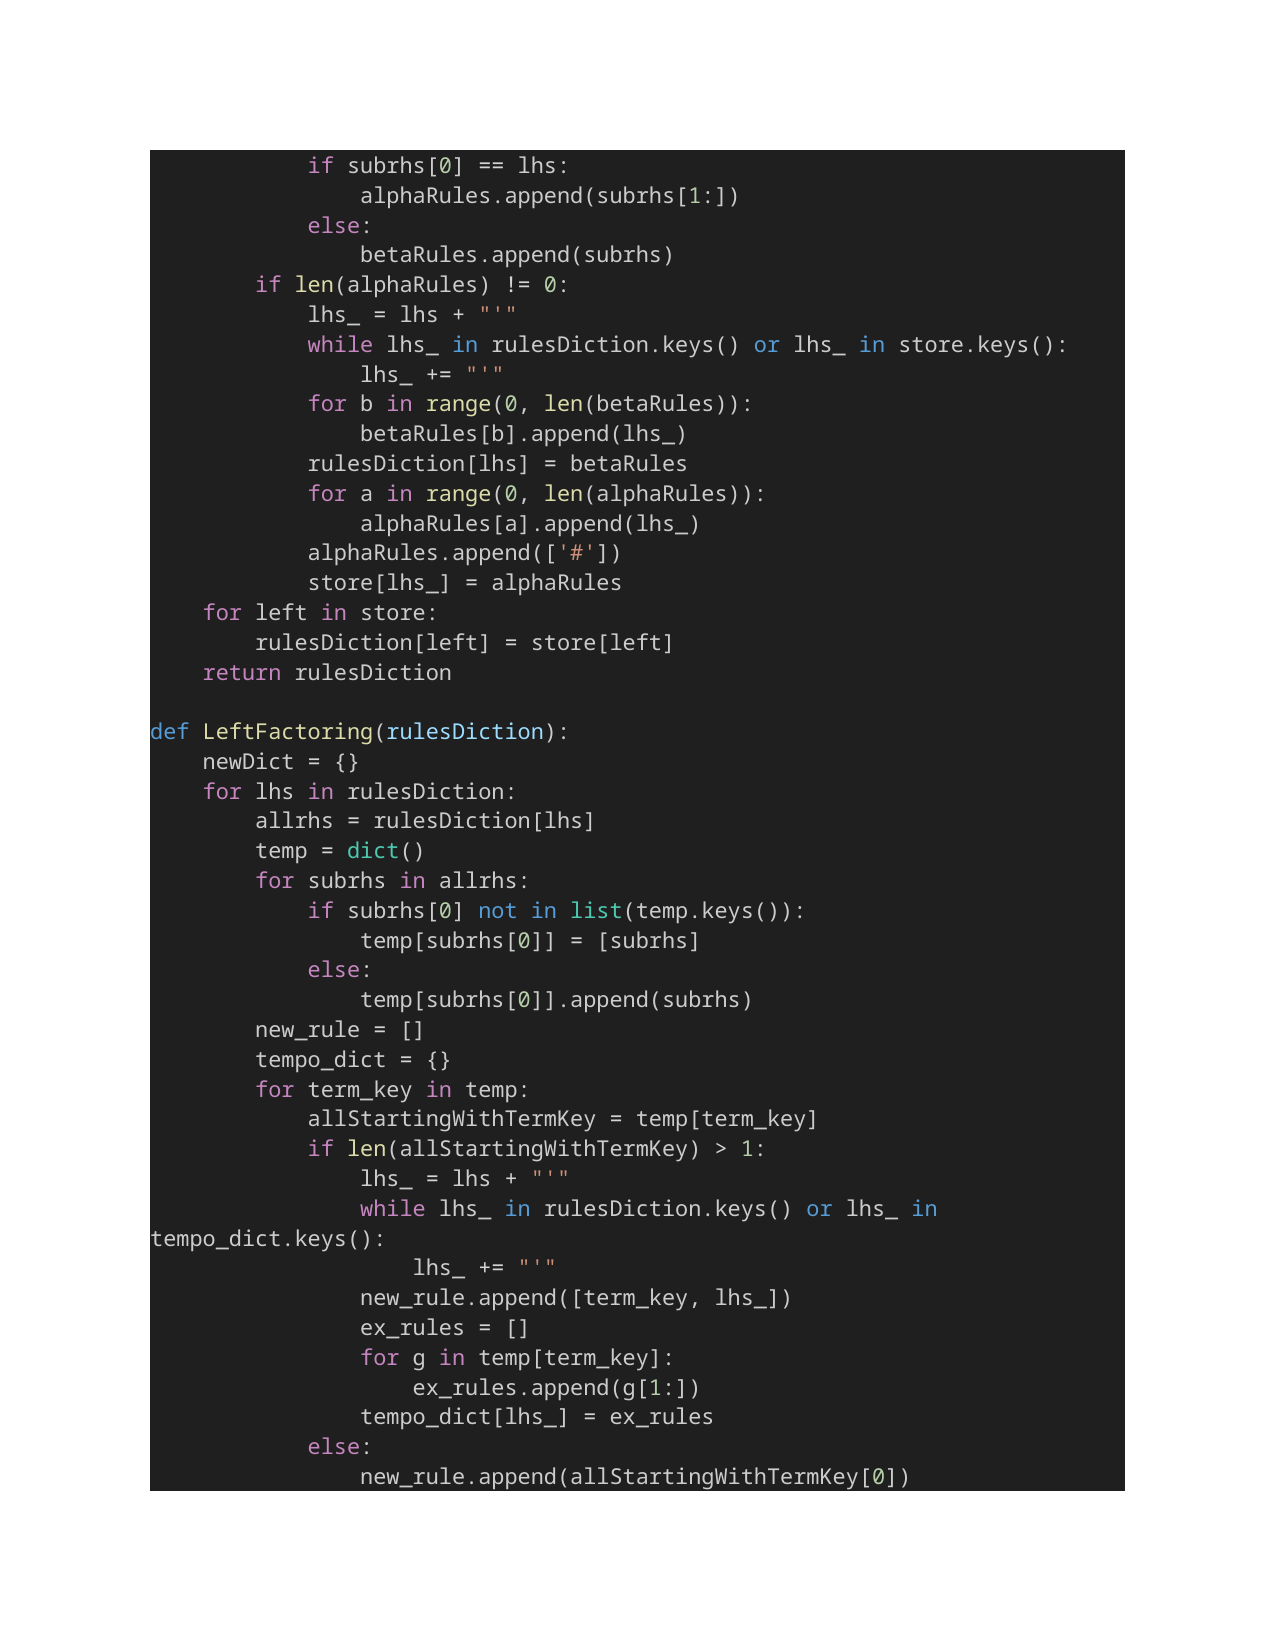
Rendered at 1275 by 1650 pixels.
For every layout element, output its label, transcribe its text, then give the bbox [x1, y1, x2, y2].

text betaRules[b].append(lhs_) [150, 418, 1125, 448]
text ex_rules = [] [150, 1312, 1125, 1342]
text lhs_ += "'" [150, 1252, 1125, 1282]
text if subrhs[0] not in list(temp.keys()): [150, 895, 1125, 924]
text temp = dict() [150, 835, 1125, 865]
text allrhs = rulesDiction[lhs] [150, 805, 1125, 835]
text ex_rules.append(g[1:]) [150, 1371, 1125, 1401]
text if len(alphaRules) != 0: [150, 269, 1125, 299]
text new_rule.append(allStartingWithTermKey[0]) [150, 1461, 1125, 1491]
text betaRules.append(subrhs) [150, 239, 1125, 269]
text tempo_dict = {} [150, 1044, 1125, 1073]
text temp[subrhs[0]] = [subrhs] [150, 924, 1125, 954]
text newDict = {} [150, 746, 1125, 776]
text for term_key in temp: [150, 1073, 1125, 1103]
text rulesDiction[left] = store[left] [150, 627, 1125, 656]
text alphaRules.append(['#']) [150, 537, 1125, 567]
text temp[subrhs[0]].append(subrhs) [150, 984, 1125, 1014]
text for subrhs in allrhs: [150, 865, 1125, 895]
text rulesDiction[lhs] = betaRules [150, 448, 1125, 478]
text for left in store: [150, 597, 1125, 627]
text for g in temp[term_key]: [150, 1342, 1125, 1371]
text alphaRules[a].append(lhs_) [150, 507, 1125, 537]
text def LeftFactoring(rulesDiction): [150, 716, 1125, 746]
text for lhs in rulesDiction: [150, 776, 1125, 805]
text else: [150, 954, 1125, 984]
text store[lhs_] = alphaRules [150, 567, 1125, 597]
text allStartingWithTermKey = temp[term_key] [150, 1103, 1125, 1133]
text lhs_ = lhs + "'" [150, 1163, 1125, 1193]
text new_rule = [] [150, 1014, 1125, 1044]
text else: [150, 1431, 1125, 1461]
text if subrhs[0] == lhs: [150, 150, 1125, 180]
text while lhs_ in rulesDiction.keys() or lhs_ in store.keys(): [150, 329, 1125, 358]
text for a in range(0, len(alphaRules)): [150, 478, 1125, 507]
text lhs_ = lhs + "'" [150, 299, 1125, 329]
text while lhs_ in rulesDiction.keys() or lhs_ in tempo_dict.keys(): [150, 1193, 1125, 1252]
text else: [150, 209, 1125, 239]
text new_rule.append([term_key, lhs_]) [150, 1282, 1125, 1312]
text for b in range(0, len(betaRules)): [150, 388, 1125, 418]
text return rulesDiction [150, 656, 1125, 686]
text if len(allStartingWithTermKey) > 1: [150, 1133, 1125, 1163]
text tempo_dict[lhs_] = ex_rules [150, 1401, 1125, 1431]
text alphaRules.append(subrhs[1:]) [150, 180, 1125, 209]
text lhs_ += "'" [150, 358, 1125, 388]
